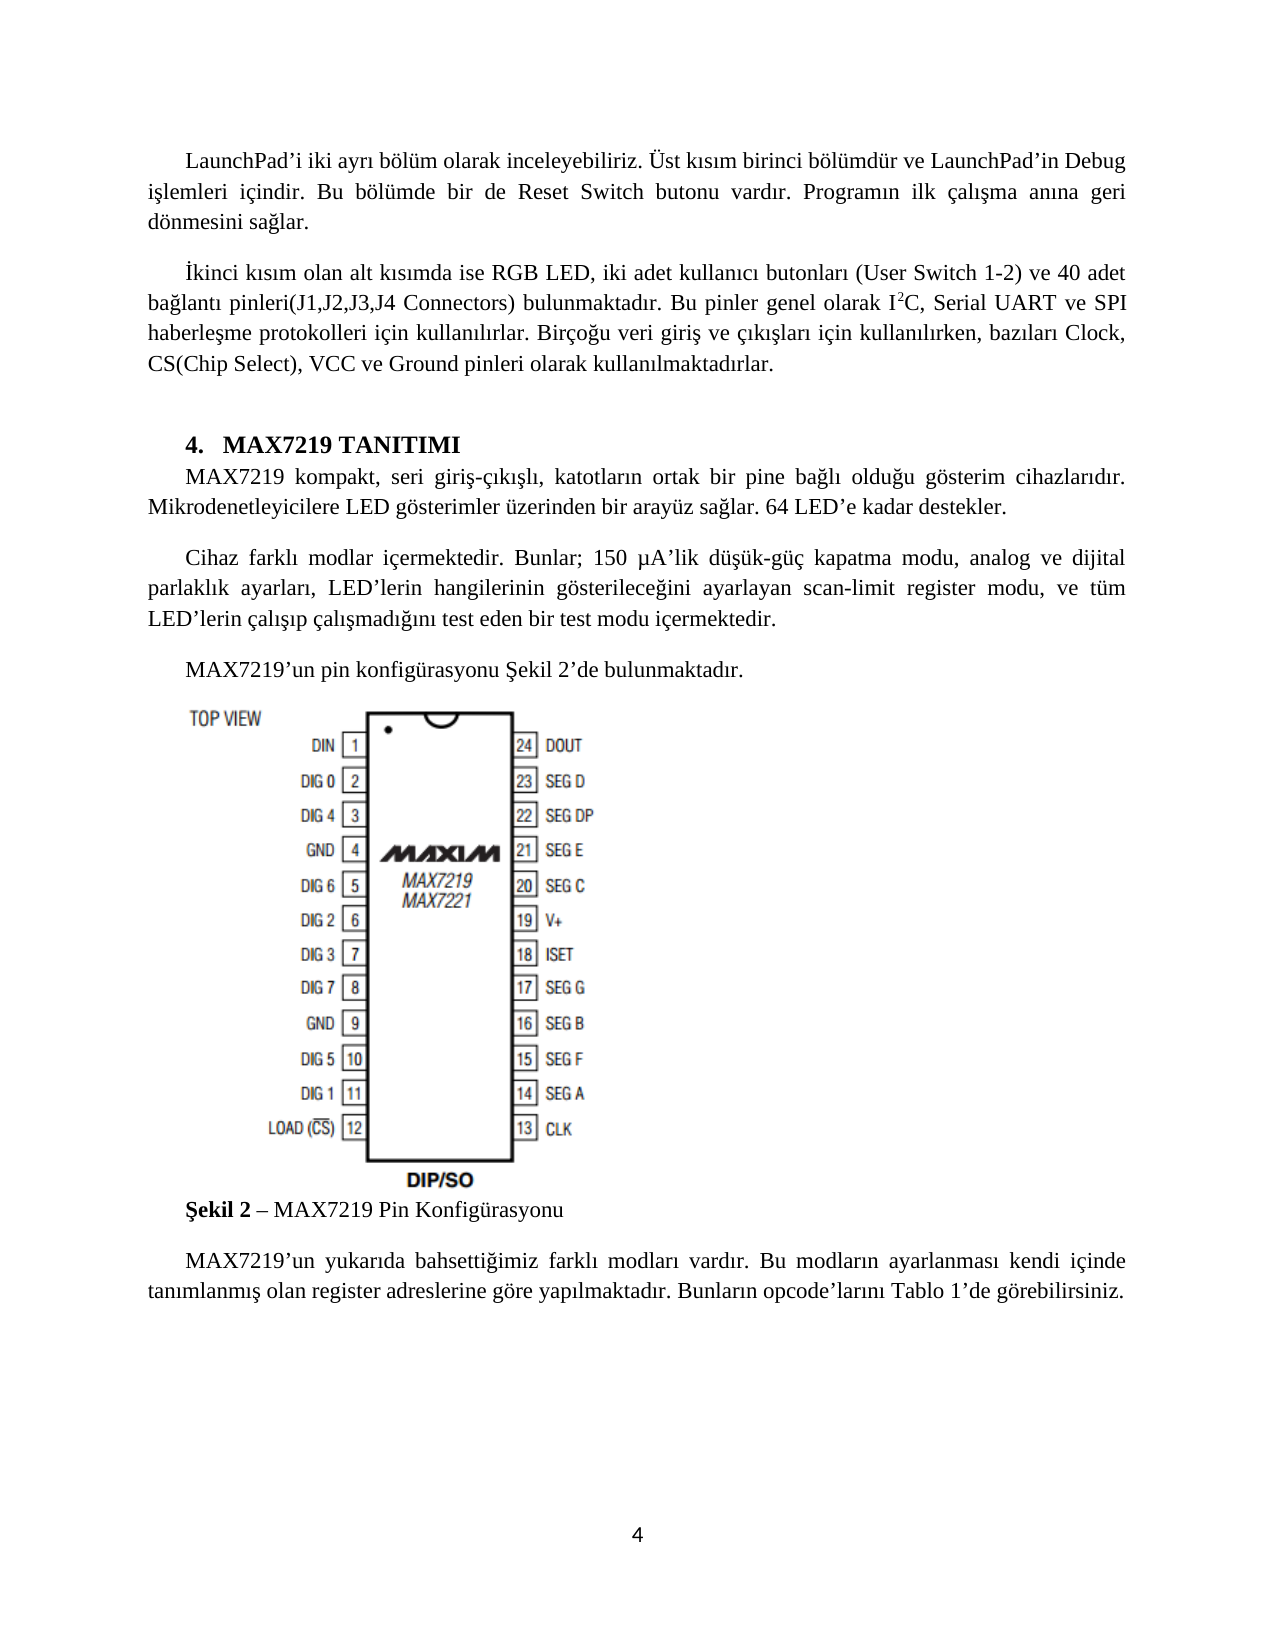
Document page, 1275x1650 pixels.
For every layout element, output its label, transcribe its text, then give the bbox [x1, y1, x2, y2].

subtitle MAX7219 TANITIMI [185, 430, 1127, 459]
text MAX7219’un yukarıda bahsettiğimiz farklı modları vardır. Bu modların ayarlanması kendi içinde tanımlanmış olan register adreslerine göre yapılmaktadır. Bunların opcode’larını Tablo 1’de görebilirsiniz. [148, 1247, 1127, 1304]
picture [185, 706, 599, 1193]
text MAX7219’un pin konfigürasyonu Şekil 2’de bulunmaktadır. [148, 656, 1127, 682]
text Cihaz farklı modlar içermektedir. Bunlar; 150 µA’lik düşük-güç kapatma modu, analog ve dijital parlaklık ayarları, LED’lerin hangilerinin gösterileceğini ayarlayan scan-limit register modu, ve tüm LED’lerin çalışıp çalışmadığını test eden bir test modu içermektedir. [148, 544, 1127, 631]
text İkinci kısım olan alt kısımda ise RGB LED, iki adet kullanıcı butonları (User Switch 1-2) ve 40 adet bağlantı pinleri(J1,J2,J3,J4 Connectors) bulunmaktadır. Bu pinler genel olarak I2C, Serial UART ve SPI haberleşme protokolleri için kullanılırlar. Birçoğu veri giriş ve çıkışları için kullanılırken, bazıları Clock, CS(Chip Select), VCC ve Ground pinleri olarak kullanılmaktadırlar. [148, 259, 1127, 376]
text LaunchPad’i iki ayrı bölüm olarak inceleyebiliriz. Üst kısım birinci bölümdür ve LaunchPad’in Debug işlemleri içindir. Bu bölümde bir de Reset Switch butonu vardır. Programın ilk çalışma anına geri dönmesini sağlar. [148, 148, 1127, 234]
text MAX7219 kompakt, seri giriş-çıkışlı, katotların ortak bir pine bağlı olduğu gösterim cihazlarıdır. Mikrodenetleyicilere LED gösterimler üzerinden bir arayüz sağlar. 64 LED’e kadar destekler. [148, 463, 1127, 519]
